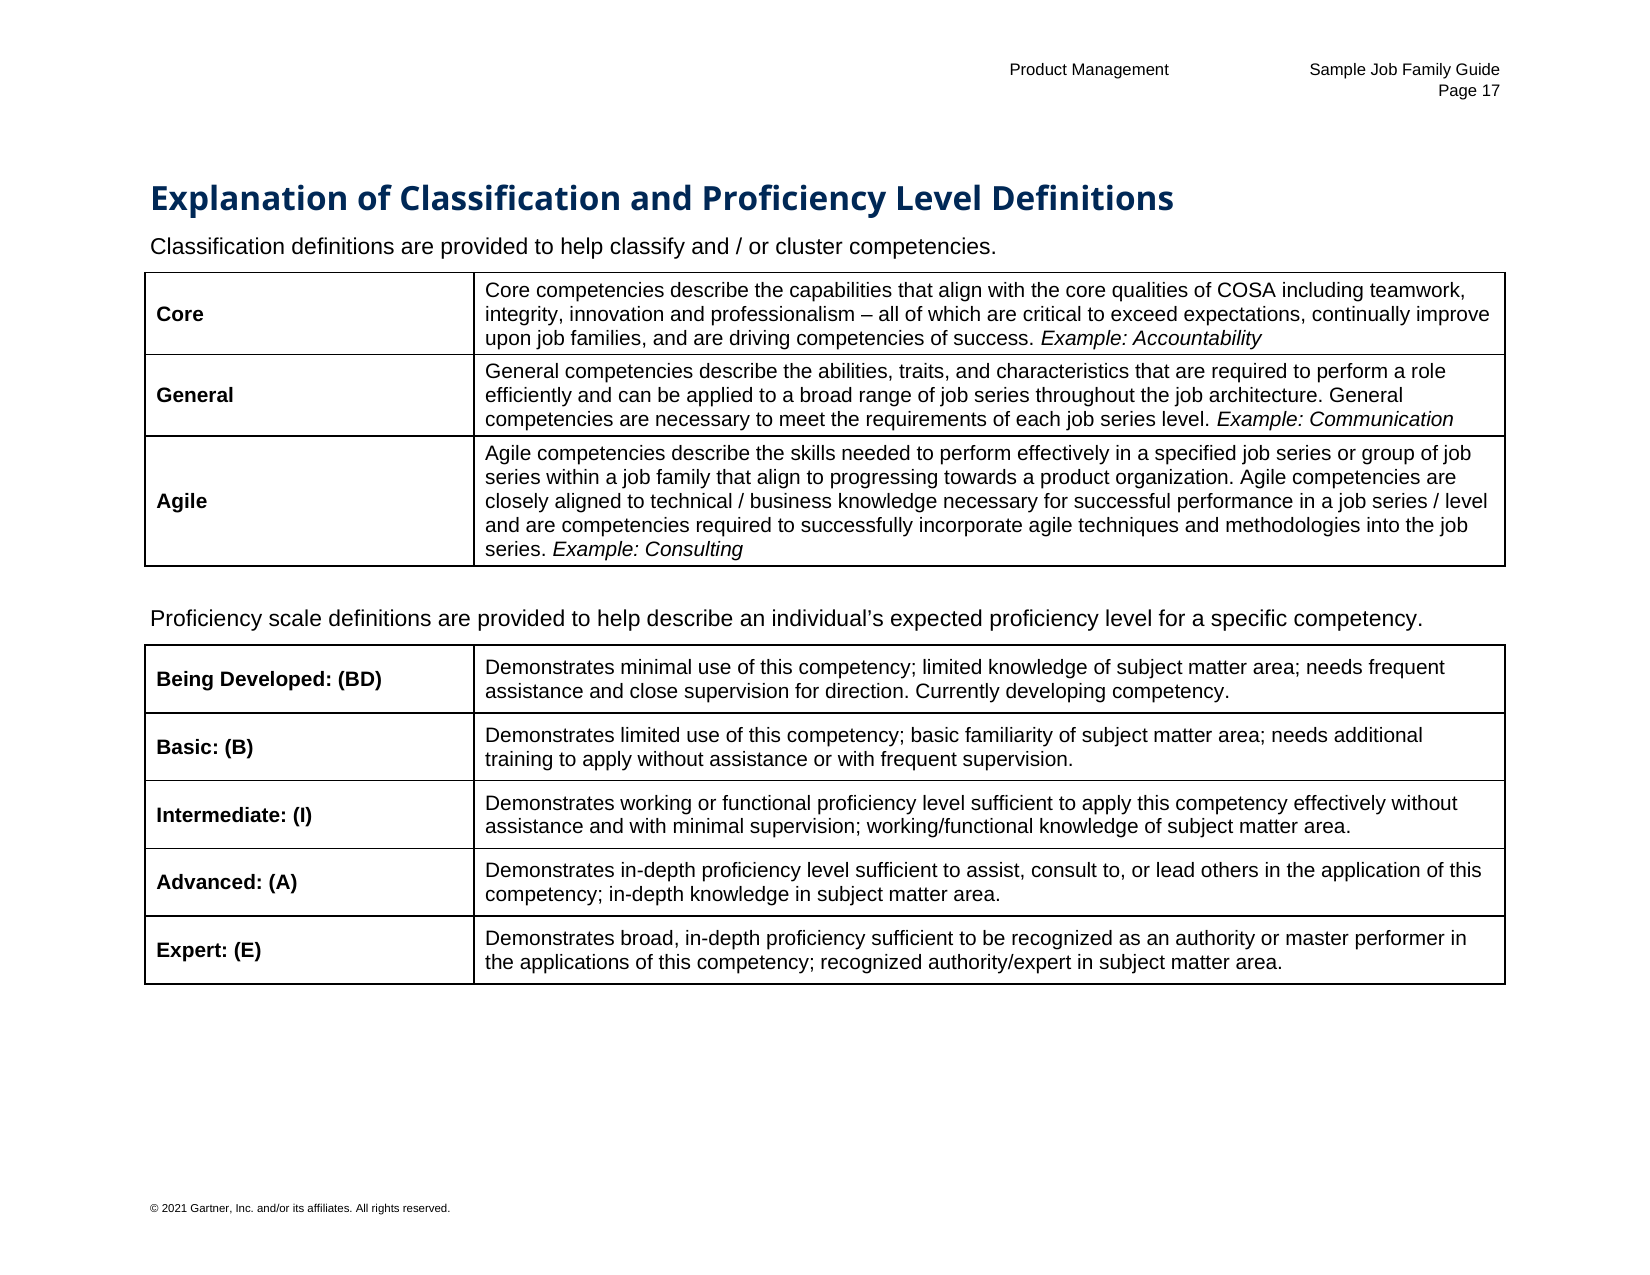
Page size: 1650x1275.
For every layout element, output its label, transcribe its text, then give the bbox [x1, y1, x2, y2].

table_cell Demonstrates working or functional proficiency level sufficient to apply this competency effectively without assistance and with minimal supervision; working/functional knowledge of subject matter area. [475, 781, 1504, 847]
subtitle Explanation of Classification and Proficiency Level Definitions [150, 175, 1500, 220]
table_header Core [146, 273, 473, 353]
table_cell Demonstrates broad, in-depth proficiency sufficient to be recognized as an authority or master performer in the applications of this competency; recognized authority/expert in subject matter area. [475, 917, 1504, 983]
table_cell Intermediate: (I) [146, 781, 473, 847]
text Proficiency scale definitions are provided to help describe an individual’s expected proficiency level for a specific competency. [150, 605, 1500, 632]
table_cell Advanced: (A) [146, 849, 473, 915]
table_cell General [146, 355, 473, 435]
text Classification definitions are provided to help classify and / or cluster competencies. [150, 233, 1500, 259]
table_header Core competencies describe the capabilities that align with the core qualities of COSA including teamwork, integrity, innovation and professionalism – all of which are critical to exceed expectations, continually improve upon job families, and are driving competencies of success. Example: Accountability [475, 273, 1504, 353]
table_cell General competencies describe the abilities, traits, and characteristics that are required to perform a role efficiently and can be applied to a broad range of job series throughout the job architecture. General competencies are necessary to meet the requirements of each job series level. Example: Communication [475, 355, 1504, 435]
table_cell Basic: (B) [146, 714, 473, 780]
table_cell Demonstrates in-depth proficiency level sufficient to assist, consult to, or lead others in the application of this competency; in-depth knowledge in subject matter area. [475, 849, 1504, 915]
table_header Being Developed: (BD) [146, 646, 473, 712]
table_header Demonstrates minimal use of this competency; limited knowledge of subject matter area; needs frequent assistance and close supervision for direction. Currently developing competency. [475, 646, 1504, 712]
table_cell Agile competencies describe the skills needed to perform effectively in a specified job series or group of job series within a job family that align to progressing towards a product organization. Agile competencies are closely aligned to technical / business knowledge necessary for successful performance in a job series / level and are competencies required to successfully incorporate agile techniques and methodologies into the job series. Example: Consulting [475, 437, 1504, 565]
table_cell Agile [146, 437, 473, 565]
table_cell Demonstrates limited use of this competency; basic familiarity of subject matter area; needs additional training to apply without assistance or with frequent supervision. [475, 714, 1504, 780]
table_cell Expert: (E) [146, 917, 473, 983]
